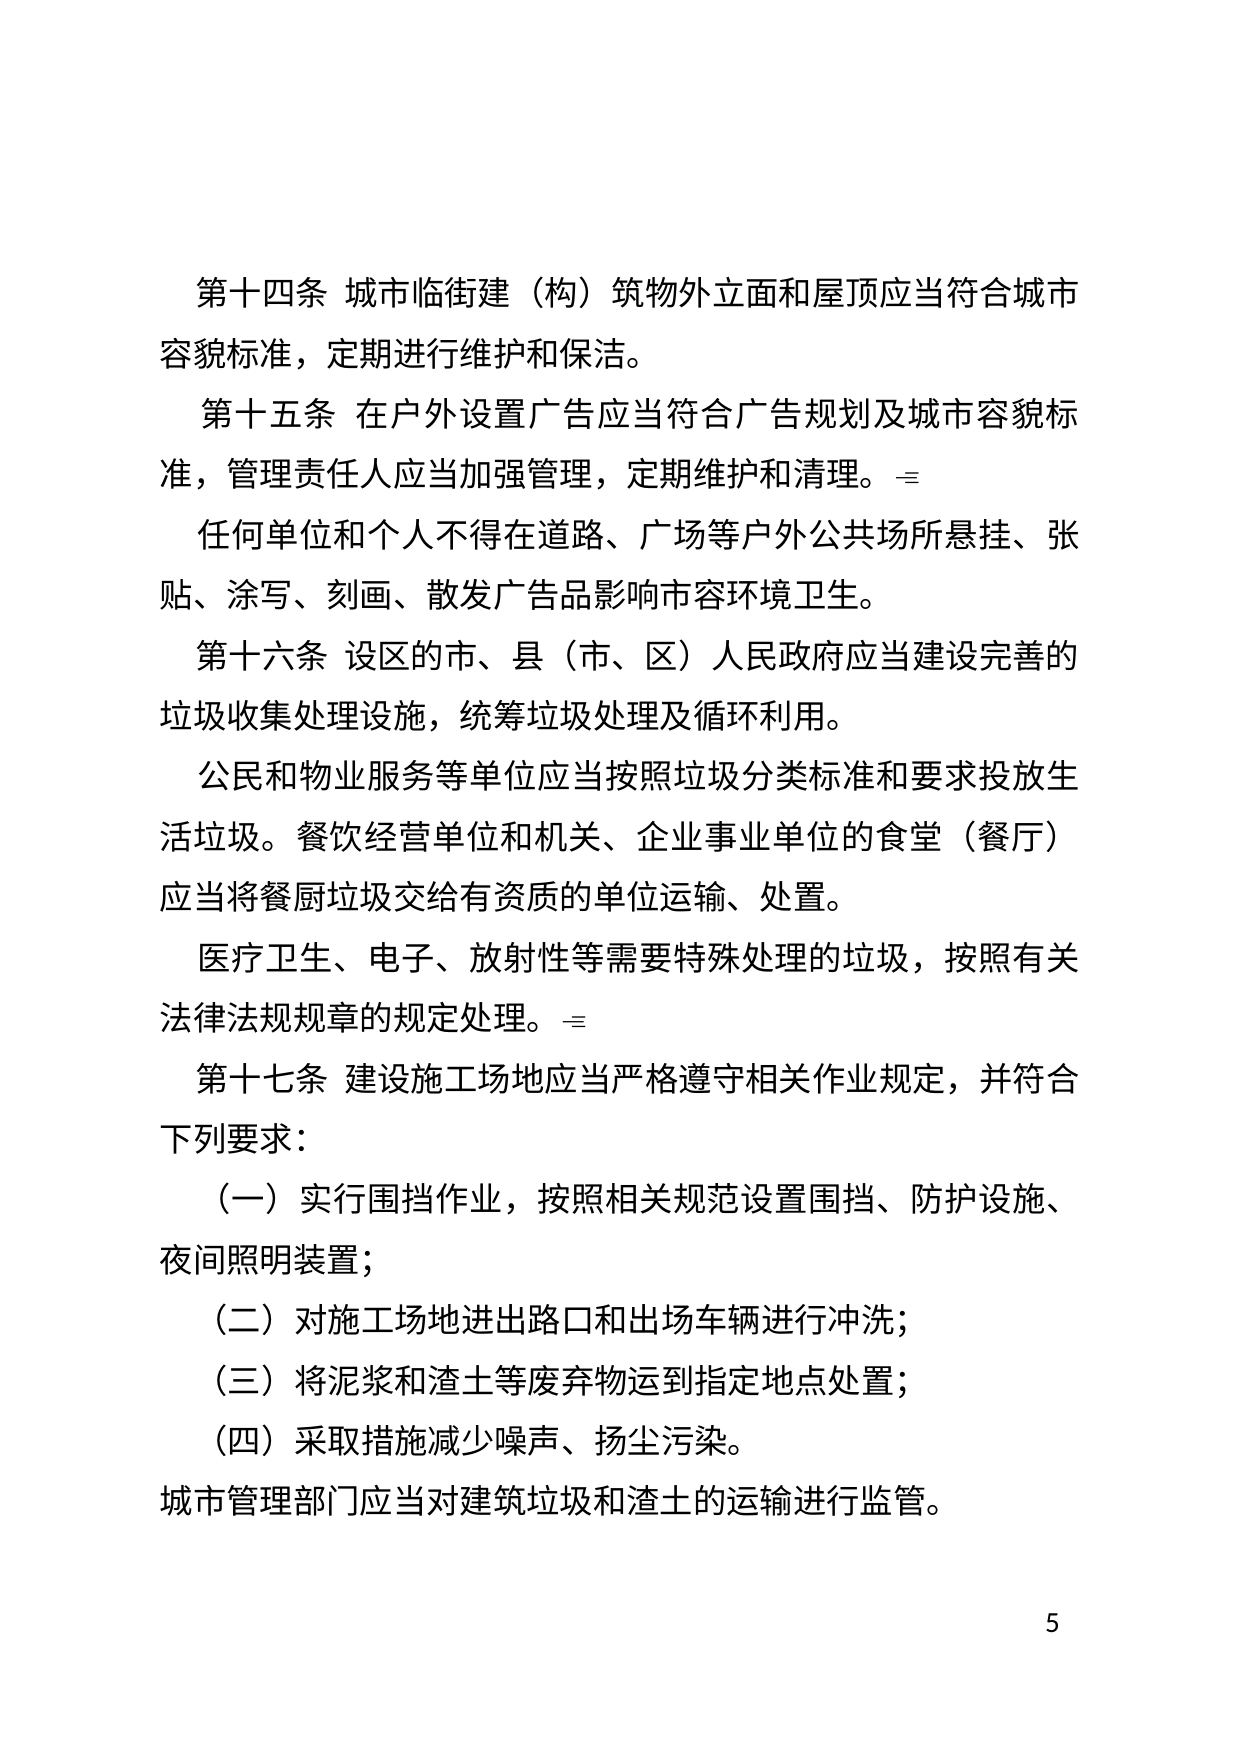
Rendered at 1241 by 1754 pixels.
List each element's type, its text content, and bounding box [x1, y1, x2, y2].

text （一）实行围挡作业，按照相关规范设置围挡、防护设施、夜间照明装置； [159, 1161, 1081, 1282]
text 第十六条 设区的市、县（市、区）人民政府应当建设完善的垃圾收集处理设施，统筹垃圾处理及循环利用。 [159, 617, 1081, 738]
text 城市管理部门应当对建筑垃圾和渣土的运输进行监管。 [159, 1463, 1081, 1523]
text 公民和物业服务等单位应当按照垃圾分类标准和要求投放生活垃圾。餐饮经营单位和机关、企业事业单位的食堂（餐厅）应当将餐厨垃圾交给有资质的单位运输、处置。 [159, 738, 1081, 919]
text （二）对施工场地进出路口和出场车辆进行冲洗； [159, 1282, 1081, 1342]
text 任何单位和个人不得在道路、广场等户外公共场所悬挂、张贴、涂写、刻画、散发广告品影响市容环境卫生。 [159, 496, 1081, 617]
text （四）采取措施减少噪声、扬尘污染。 [159, 1403, 1081, 1463]
text （三）将泥浆和渣土等废弃物运到指定地点处置； [159, 1342, 1081, 1403]
text 第十五条 在户外设置广告应当符合广告规划及城市容貌标准，管理责任人应当加强管理，定期维护和清理。 [159, 376, 1081, 496]
text 第十四条 城市临街建（构）筑物外立面和屋顶应当符合城市容貌标准，定期进行维护和保洁。 [159, 255, 1081, 376]
text 医疗卫生、电子、放射性等需要特殊处理的垃圾，按照有关法律法规规章的规定处理。 [159, 919, 1081, 1040]
text 第十七条 建设施工场地应当严格遵守相关作业规定，并符合下列要求： [159, 1040, 1081, 1161]
